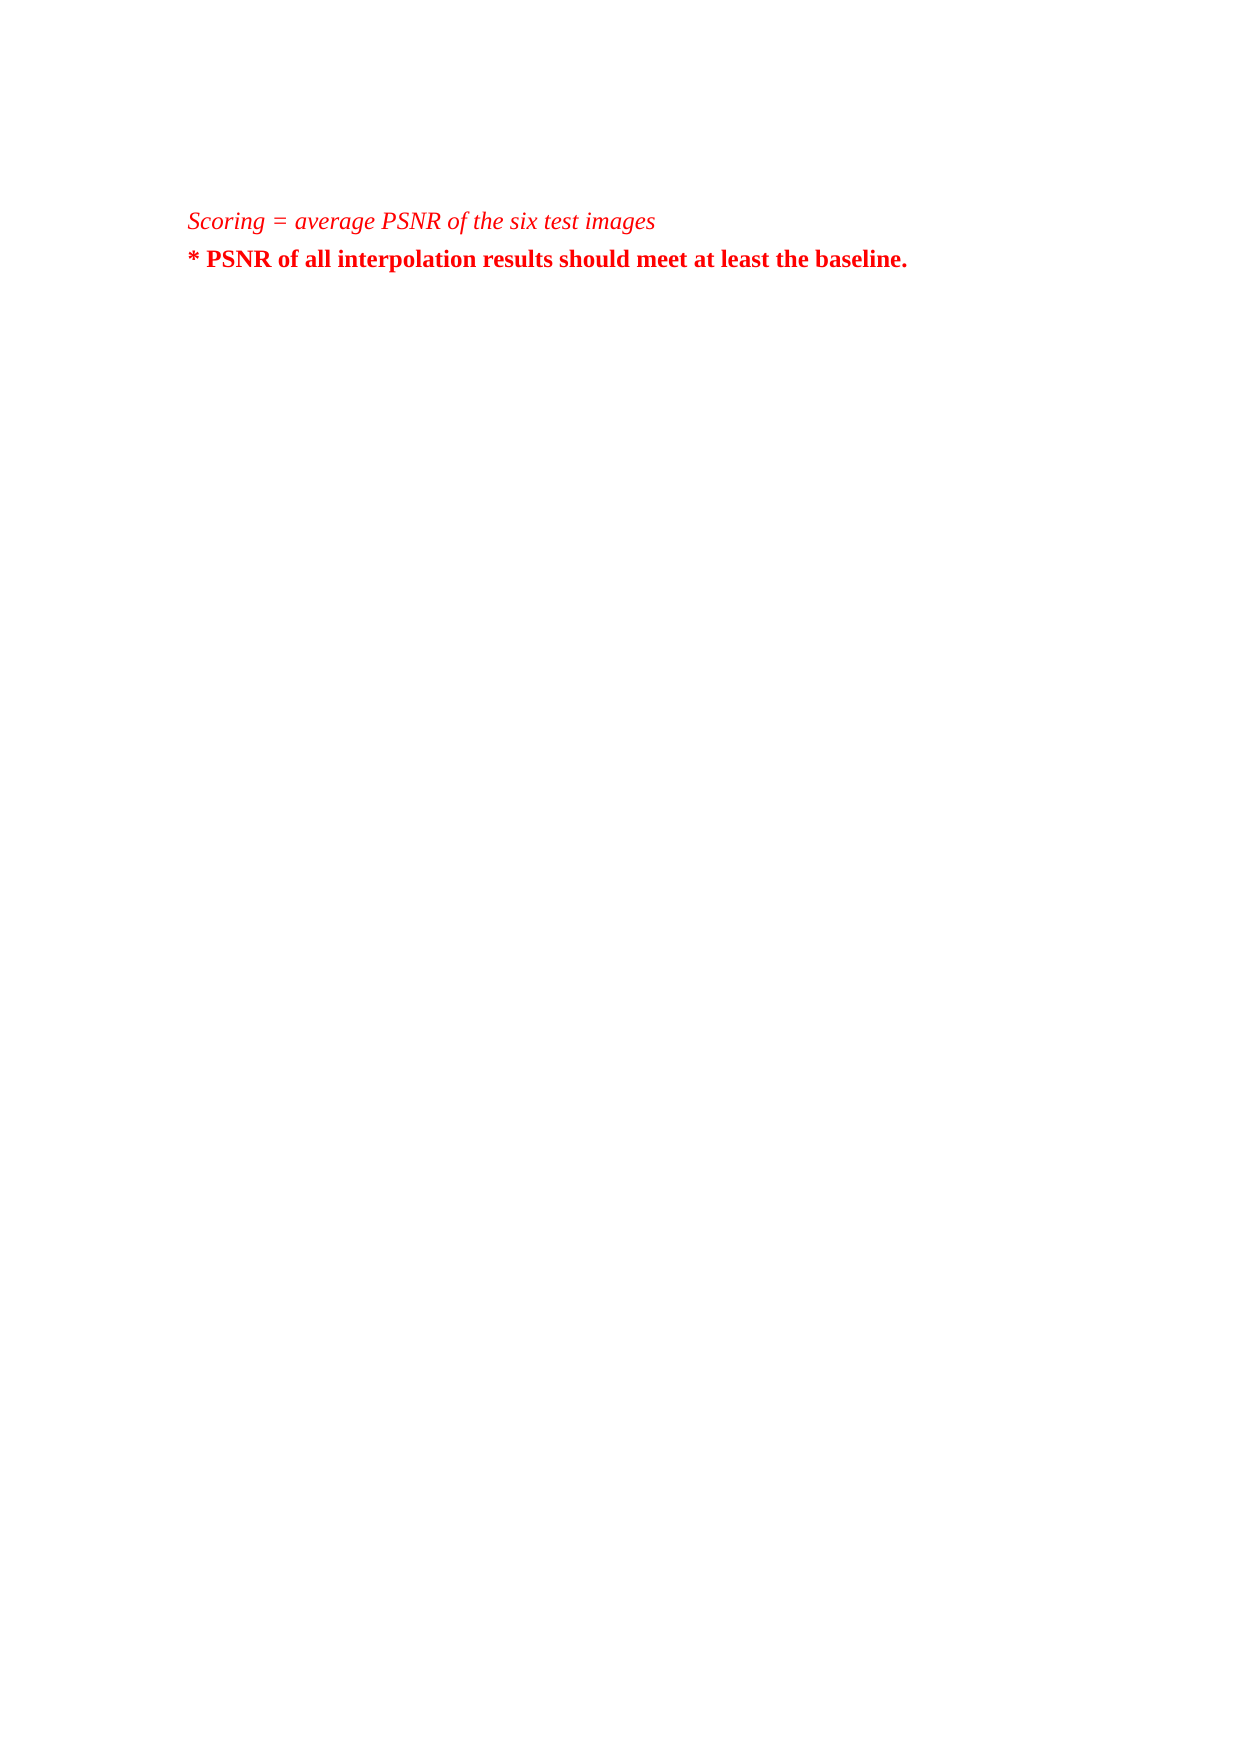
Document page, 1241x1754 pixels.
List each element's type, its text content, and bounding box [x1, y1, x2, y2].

text Scoring = average PSNR of the six test images [187, 202, 1053, 239]
text * PSNR of all interpolation results should meet at least the baseline. [187, 239, 1053, 277]
